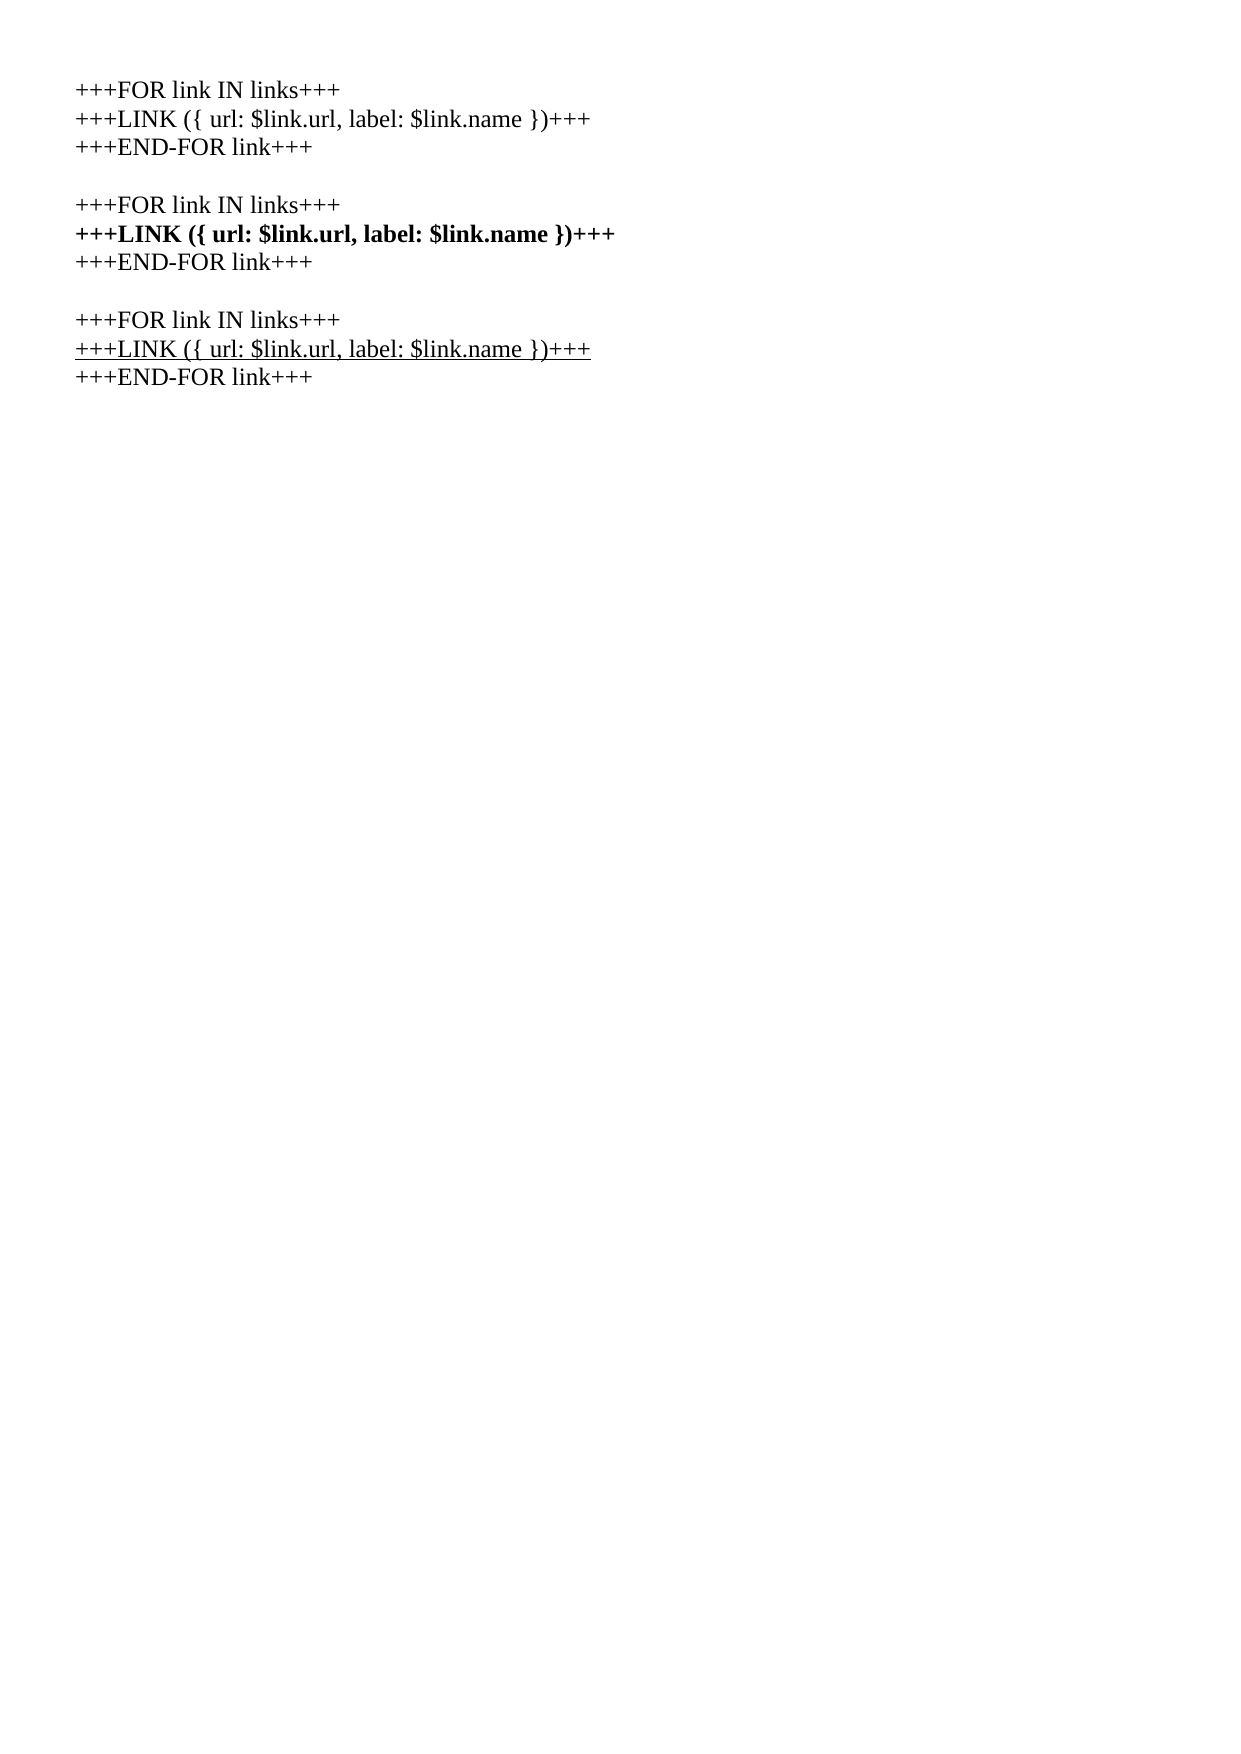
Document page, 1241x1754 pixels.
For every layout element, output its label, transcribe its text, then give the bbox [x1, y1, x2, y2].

text +++LINK ({ url: $link.url, label: $link.name })+++ [75, 104, 1165, 132]
text +++LINK ({ url: $link.url, label: $link.name })+++ [75, 219, 1165, 247]
text +++LINK ({ url: $link.url, label: $link.name })+++ [75, 334, 1165, 362]
text +++FOR link IN links+++ [75, 75, 1165, 104]
text +++FOR link IN links+++ [75, 190, 1165, 219]
text +++END-FOR link+++ [75, 132, 1165, 161]
text +++FOR link IN links+++ [75, 305, 1165, 334]
text +++END-FOR link+++ [75, 362, 1165, 391]
text +++END-FOR link+++ [75, 247, 1165, 276]
